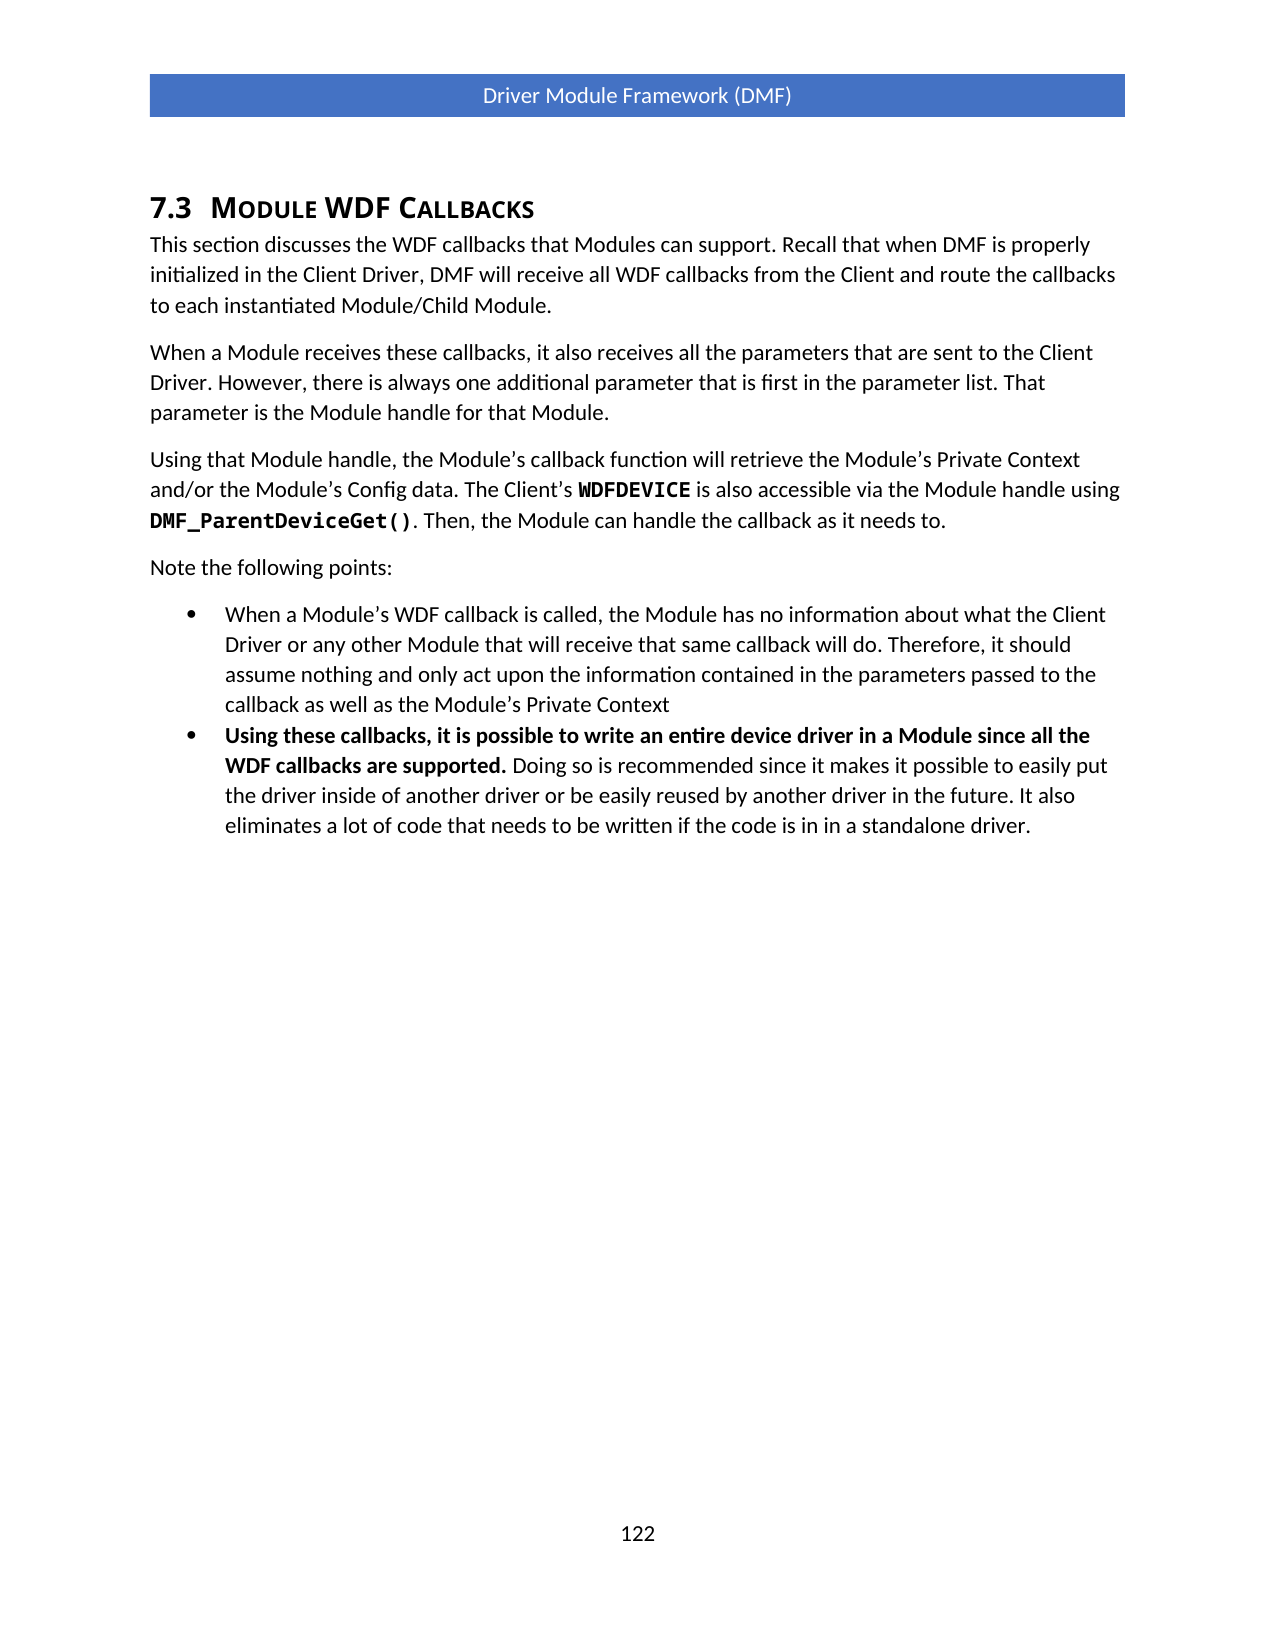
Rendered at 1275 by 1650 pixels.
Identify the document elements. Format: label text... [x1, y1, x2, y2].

text Using that Module handle, the Module’s callback function will retrieve the Module’s Private Context and/or the Module’s Config data. The Client’s WDFDEVICE is also accessible via the Module handle using DMF_ParentDeviceGet(). Then, the Module can handle the callback as it needs to. [150, 445, 1125, 534]
list When a Module’s WDF callback is called, the Module has no information about what the Client Driver or any other Module that will receive that same callback will do. Therefore, it should assume nothing and only act upon the information contained in the parameters passed to the callback as well as the Module’s Private Context [187, 600, 1125, 718]
text This section discusses the WDF callbacks that Modules can support. Recall that when DMF is properly initialized in the Client Driver, DMF will receive all WDF callbacks from the Client and route the callbacks to each instantiated Module/Child Module. [150, 230, 1125, 319]
subtitle Module WDF Callbacks [150, 187, 1125, 227]
text When a Module receives these callbacks, it also receives all the parameters that are sent to the Client Driver. However, there is always one additional parameter that is first in the parameter list. That parameter is the Module handle for that Module. [150, 338, 1125, 426]
text Note the following points: [150, 553, 1125, 581]
list Using these callbacks, it is possible to write an entire device driver in a Module since all the WDF callbacks are supported. Doing so is recommended since it makes it possible to easily put the driver inside of another driver or be easily reused by another driver in the future. It also eliminates a lot of code that needs to be written if the code is in in a standalone driver. [187, 721, 1125, 839]
